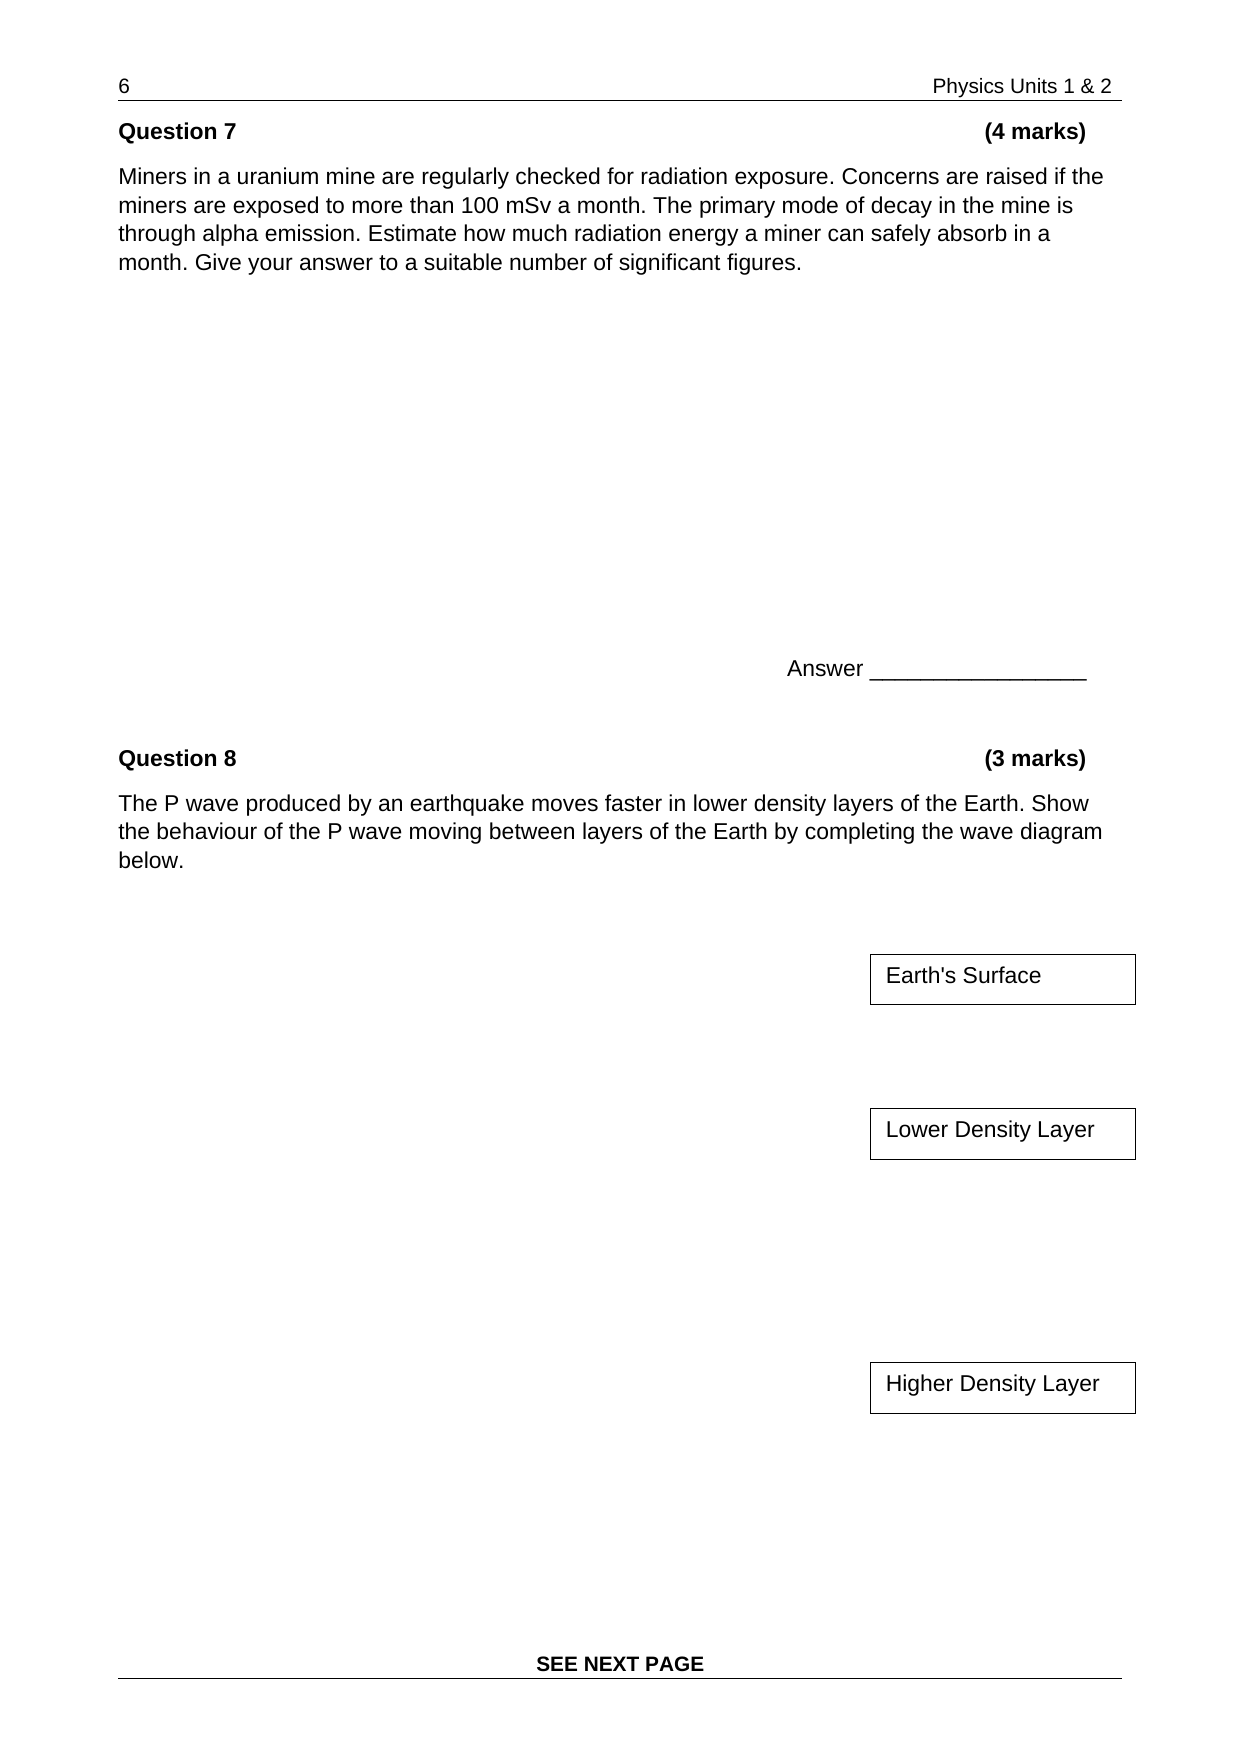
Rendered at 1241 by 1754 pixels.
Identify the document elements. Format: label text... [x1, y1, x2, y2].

text Question 8 (3 marks) [118, 745, 1122, 771]
text Answer _________________ [118, 654, 1122, 681]
text Question 7 (4 marks) [118, 118, 1122, 144]
text Miners in a uranium mine are regularly checked for radiation exposure. Concerns are raised if the miners are exposed to more than 100 mSv a month. The primary mode of decay in the mine is through alpha emission. Estimate how much radiation energy a miner can safely absorb in a month. Give your answer to a suitable number of significant figures. [118, 163, 1122, 275]
text The P wave produced by an earthquake moves faster in lower density layers of the Earth. Show the behaviour of the P wave moving between layers of the Earth by completing the wave diagram below. [118, 790, 1122, 873]
